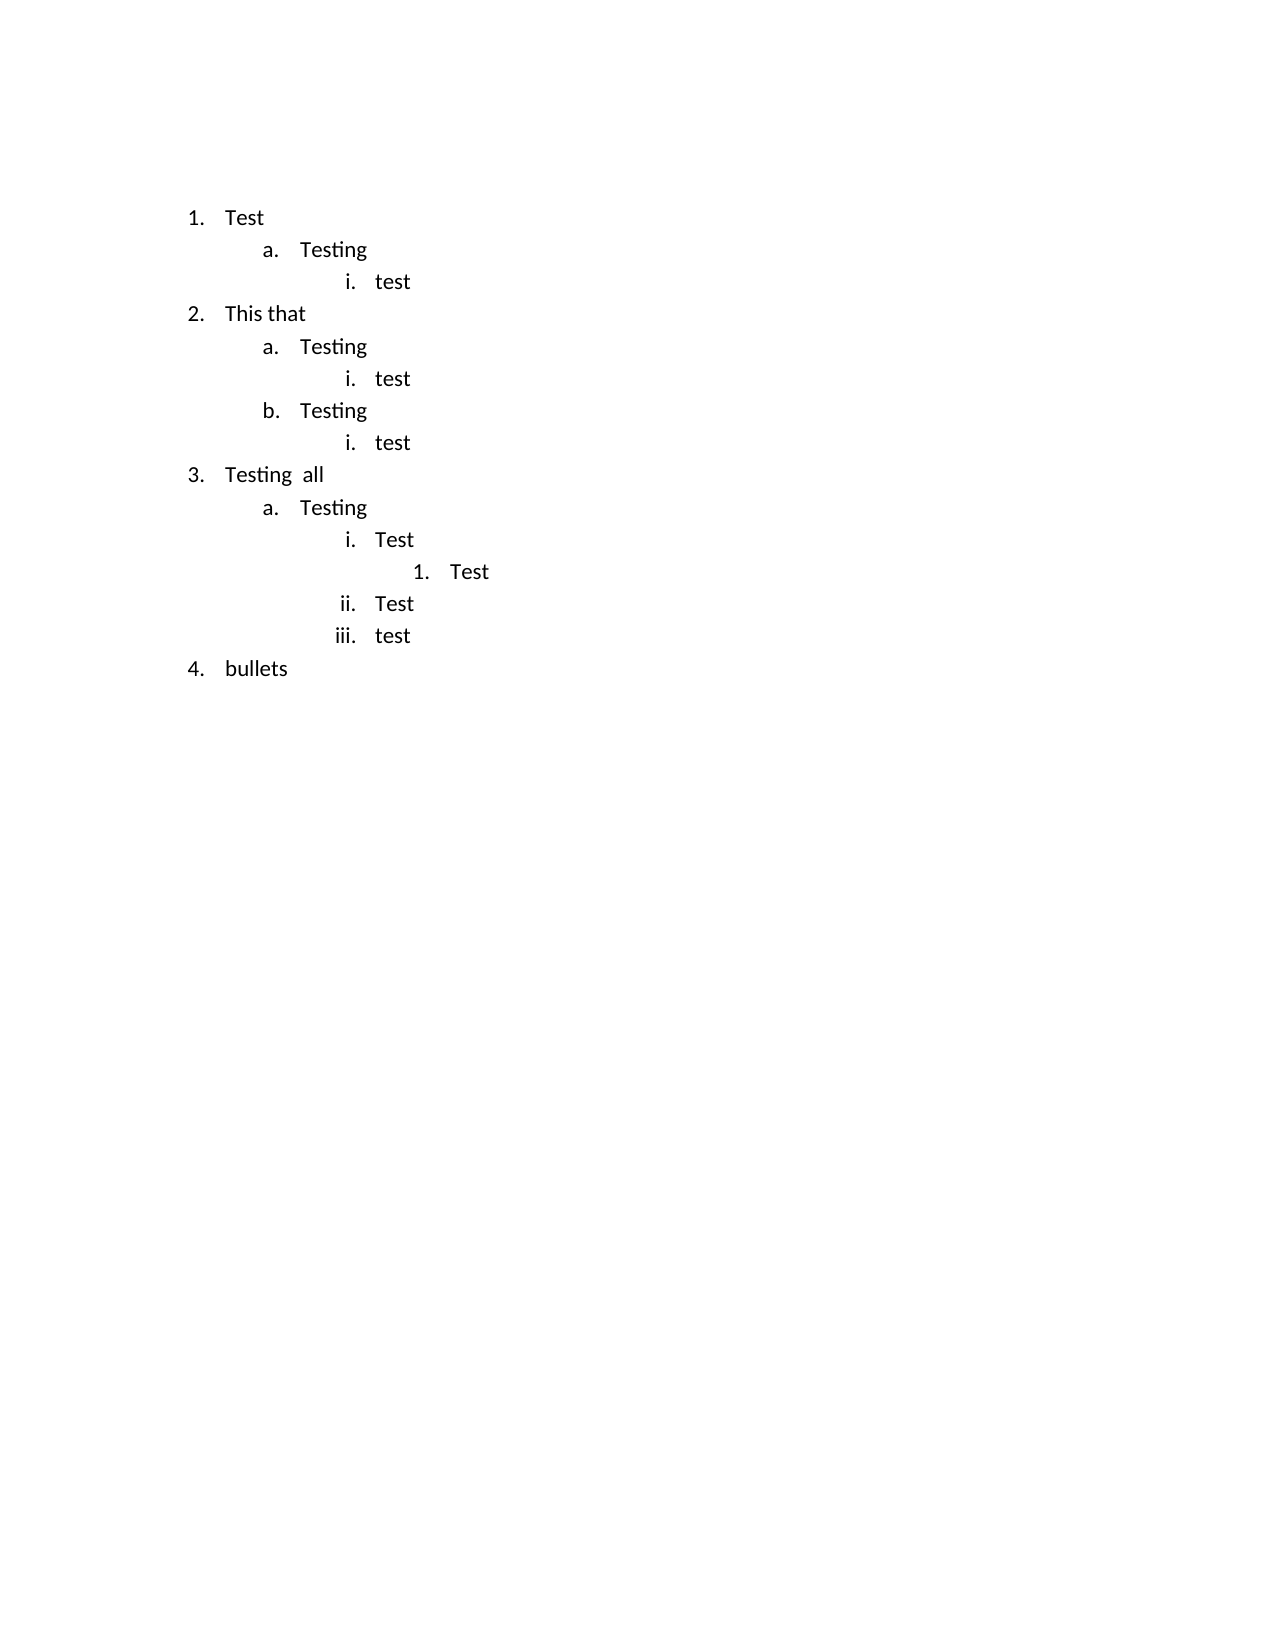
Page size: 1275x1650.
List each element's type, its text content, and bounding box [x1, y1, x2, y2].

list Testing [262, 332, 1125, 360]
list This that [187, 299, 1125, 328]
list Test [356, 589, 1125, 617]
list bullets [187, 654, 1125, 682]
list test [356, 364, 1125, 392]
list Testing [262, 235, 1125, 263]
list test [356, 621, 1125, 649]
list Test [412, 557, 1125, 585]
list test [356, 428, 1125, 456]
list Test [356, 525, 1125, 553]
list test [356, 267, 1125, 295]
list Testing [262, 396, 1125, 424]
list Testing [262, 493, 1125, 521]
list Test [187, 203, 1125, 231]
list Testing all [187, 461, 1125, 488]
